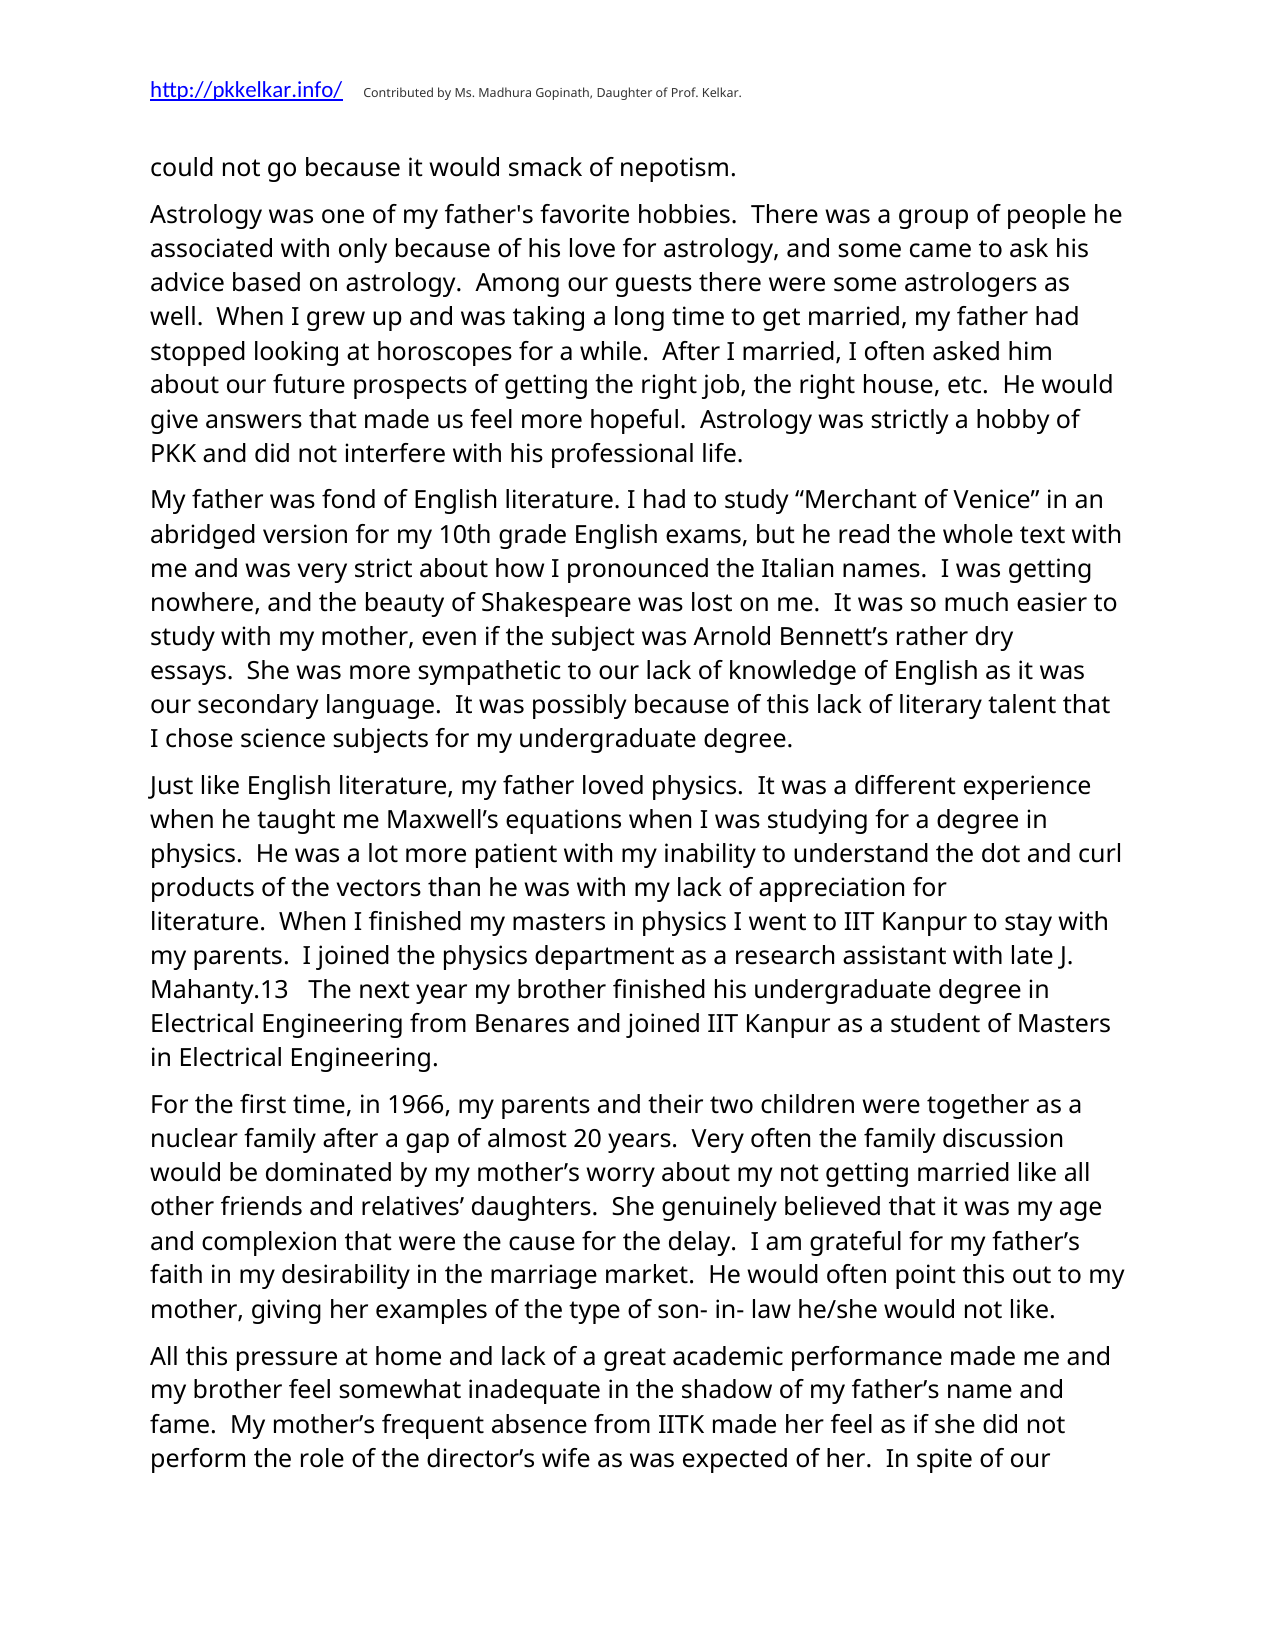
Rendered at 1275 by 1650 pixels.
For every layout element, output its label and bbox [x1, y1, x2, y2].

text [150, 150, 1125, 1474]
